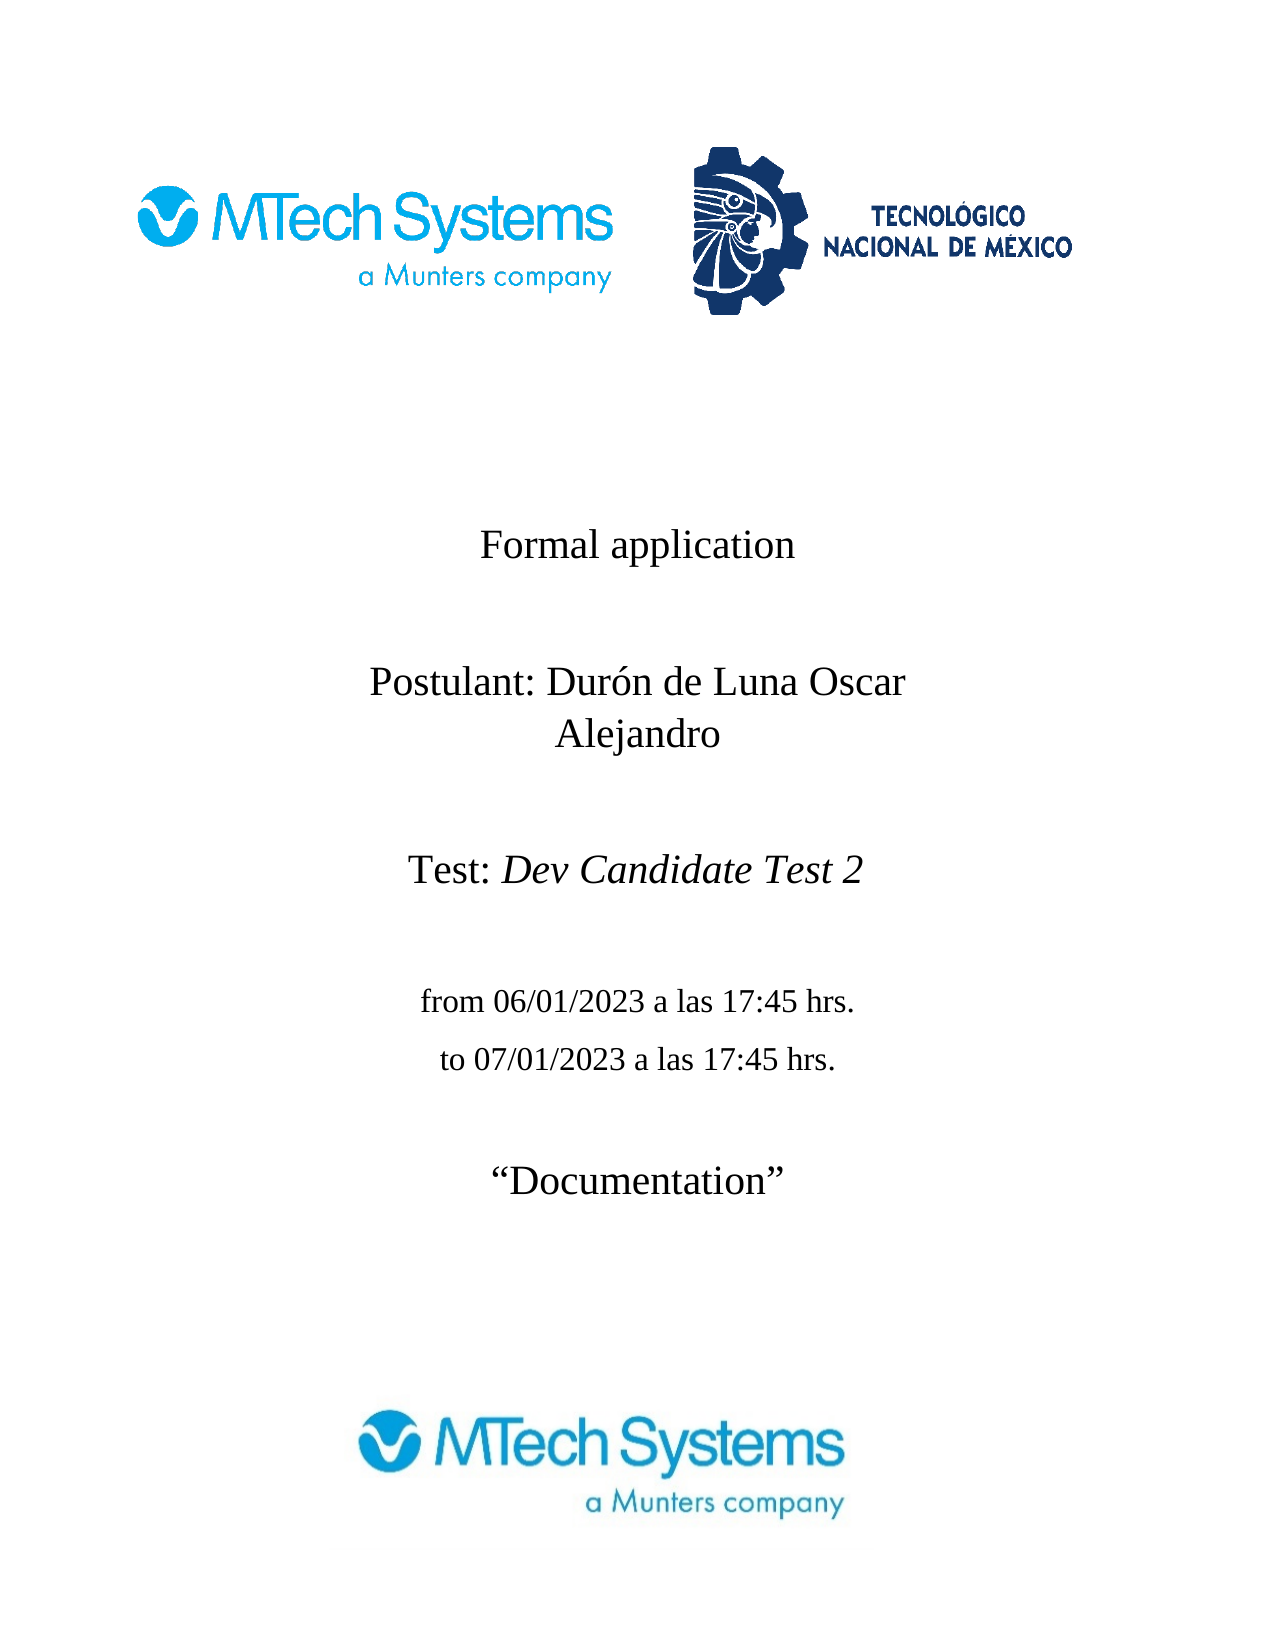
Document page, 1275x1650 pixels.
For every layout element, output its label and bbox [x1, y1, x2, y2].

picture [328, 1380, 874, 1550]
picture [687, 147, 1079, 315]
picture [592, 210, 613, 224]
picture [137, 171, 613, 307]
